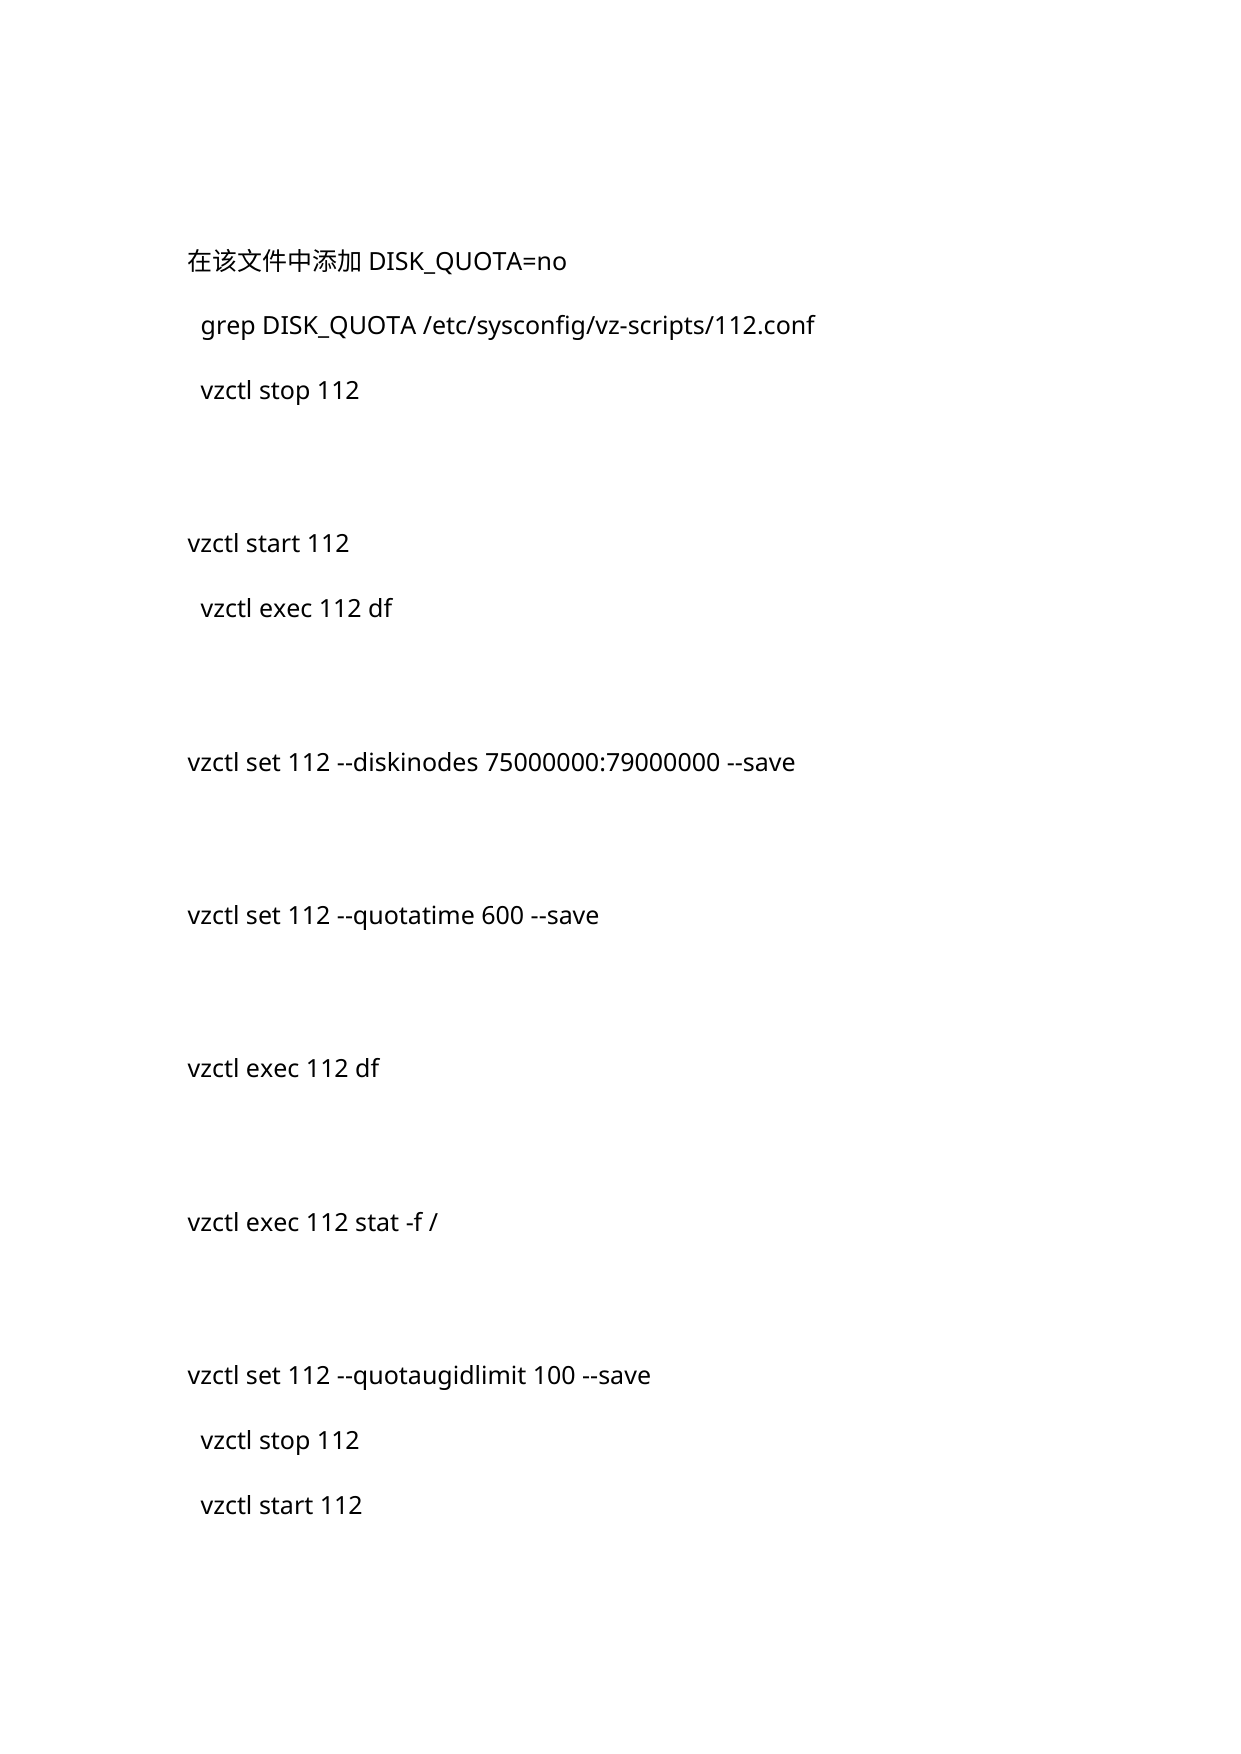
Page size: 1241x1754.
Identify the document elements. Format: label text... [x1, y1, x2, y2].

text vzctl exec 112 df [187, 1036, 1053, 1101]
text vzctl exec 112 stat -f / [187, 1189, 1053, 1254]
text vzctl set 112 --diskinodes 75000000:79000000 --save [187, 729, 1053, 794]
text vzctl set 112 --quotaugidlimit 100 --save vzctl stop 112 vzctl start 112 [187, 1343, 1053, 1538]
text vzctl set 112 --quotatime 600 --save [187, 882, 1053, 947]
text vzctl start 112 vzctl exec 112 df [187, 510, 1053, 640]
text 在该文件中添加 DISK_QUOTA=no grep DISK_QUOTA /etc/sysconfig/vz-scripts/112.conf vzctl stop 112 [187, 227, 1053, 422]
